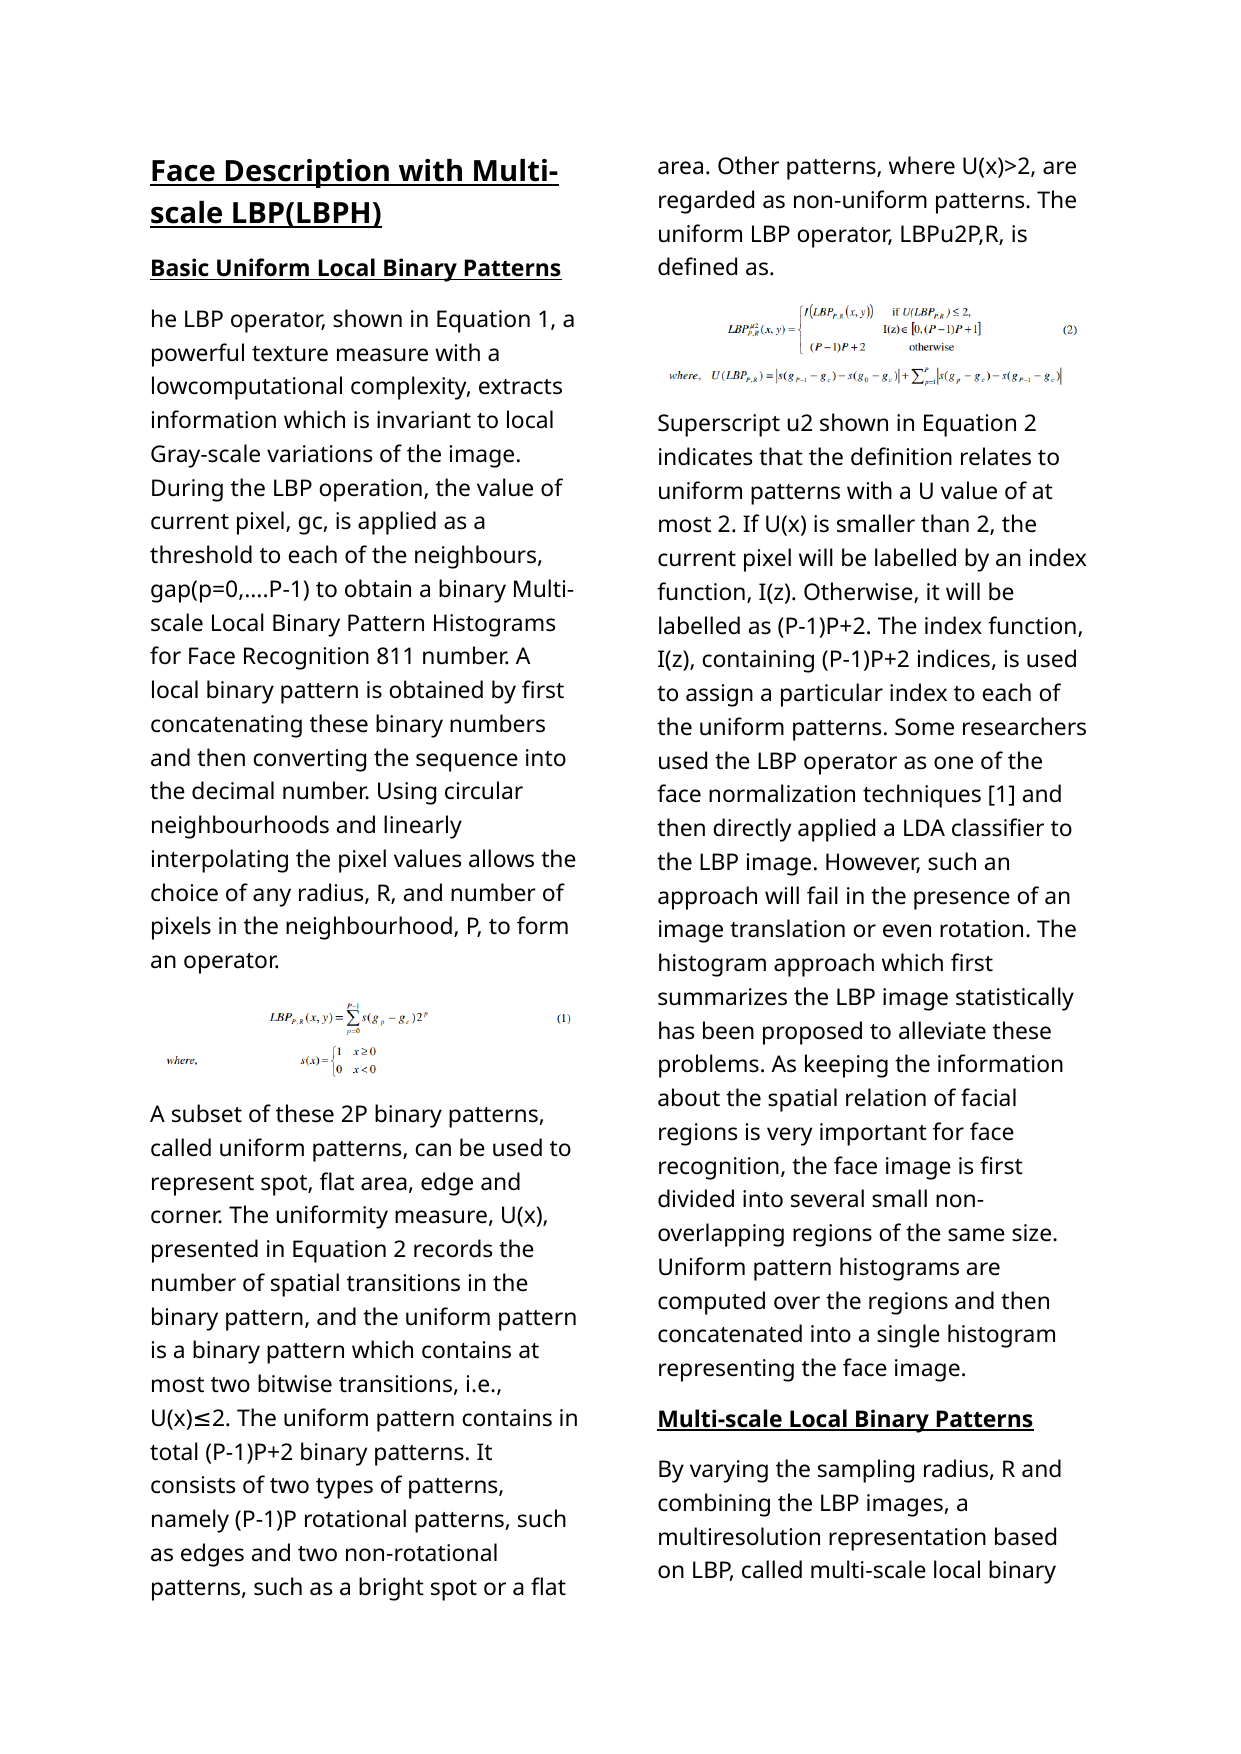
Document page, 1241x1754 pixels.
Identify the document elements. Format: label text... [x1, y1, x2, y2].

text Superscript u2 shown in Equation 2 indicates that the definition relates to uniform patterns with a U value of at most 2. If U(x) is smaller than 2, the current pixel will be labelled by an index function, I(z). Otherwise, it will be labelled as (P-1)P+2. The index function, I(z), containing (P-1)P+2 indices, is used to assign a particular index to each of the uniform patterns. Some researchers used the LBP operator as one of the face normalization techniques [1] and then directly applied a LDA classifier to the LBP image. However, such an approach will fail in the presence of an image translation or even rotation. The histogram approach which first summarizes the LBP image statistically has been proposed to alleviate these problems. As keeping the information about the spatial relation of facial regions is very important for face recognition, the face image is first divided into several small non-overlapping regions of the same size. Uniform pattern histograms are computed over the regions and then concatenated into a single histogram representing the face image. [657, 407, 1090, 1383]
picture [150, 994, 584, 1079]
text A subset of these 2P binary patterns, called uniform patterns, can be used to represent spot, flat area, edge and corner. The uniformity measure, U(x), presented in Equation 2 records the number of spatial transitions in the binary pattern, and the uniform pattern is a binary pattern which contains at most two bitwise transitions, i.e., U(x)≤2. The uniform pattern contains in total (P-1)P+2 binary patterns. It consists of two types of patterns, namely (P-1)P rotational patterns, such as edges and two non-rotational patterns, such as a bright spot or a flat area. Other patterns, where U(x)>2, are regarded as non-uniform patterns. The uniform LBP operator, LBPu2P,R, is defined as. [657, 150, 1090, 282]
picture [657, 301, 1091, 388]
text Basic Uniform Local Binary Patterns [150, 252, 583, 283]
text he LBP operator, shown in Equation 1, a powerful texture measure with a lowcomputational complexity, extracts information which is invariant to local Gray-scale variations of the image. During the LBP operation, the value of current pixel, gc, is applied as a threshold to each of the neighbours, gap(p=0,….P-1) to obtain a binary Multi-scale Local Binary Pattern Histograms for Face Recognition 811 number. A local binary pattern is obtained by first concatenating these binary numbers and then converting the sequence into the decimal number. Using circular neighbourhoods and linearly interpolating the pixel values allows the choice of any radius, R, and number of pixels in the neighbourhood, P, to form an operator. [150, 303, 583, 975]
text Multi-scale Local Binary Patterns [657, 1403, 1090, 1434]
text Face Description with Multi-scale LBP(LBPH) [150, 150, 583, 232]
text A subset of these 2P binary patterns, called uniform patterns, can be used to represent spot, flat area, edge and corner. The uniformity measure, U(x), presented in Equation 2 records the number of spatial transitions in the binary pattern, and the uniform pattern is a binary pattern which contains at most two bitwise transitions, i.e., U(x)≤2. The uniform pattern contains in total (P-1)P+2 binary patterns. It consists of two types of patterns, namely (P-1)P rotational patterns, such as edges and two non-rotational patterns, such as a bright spot or a flat area. Other patterns, where U(x)>2, are regarded as non-uniform patterns. The uniform LBP operator, LBPu2P,R, is defined as. [150, 1098, 583, 1602]
